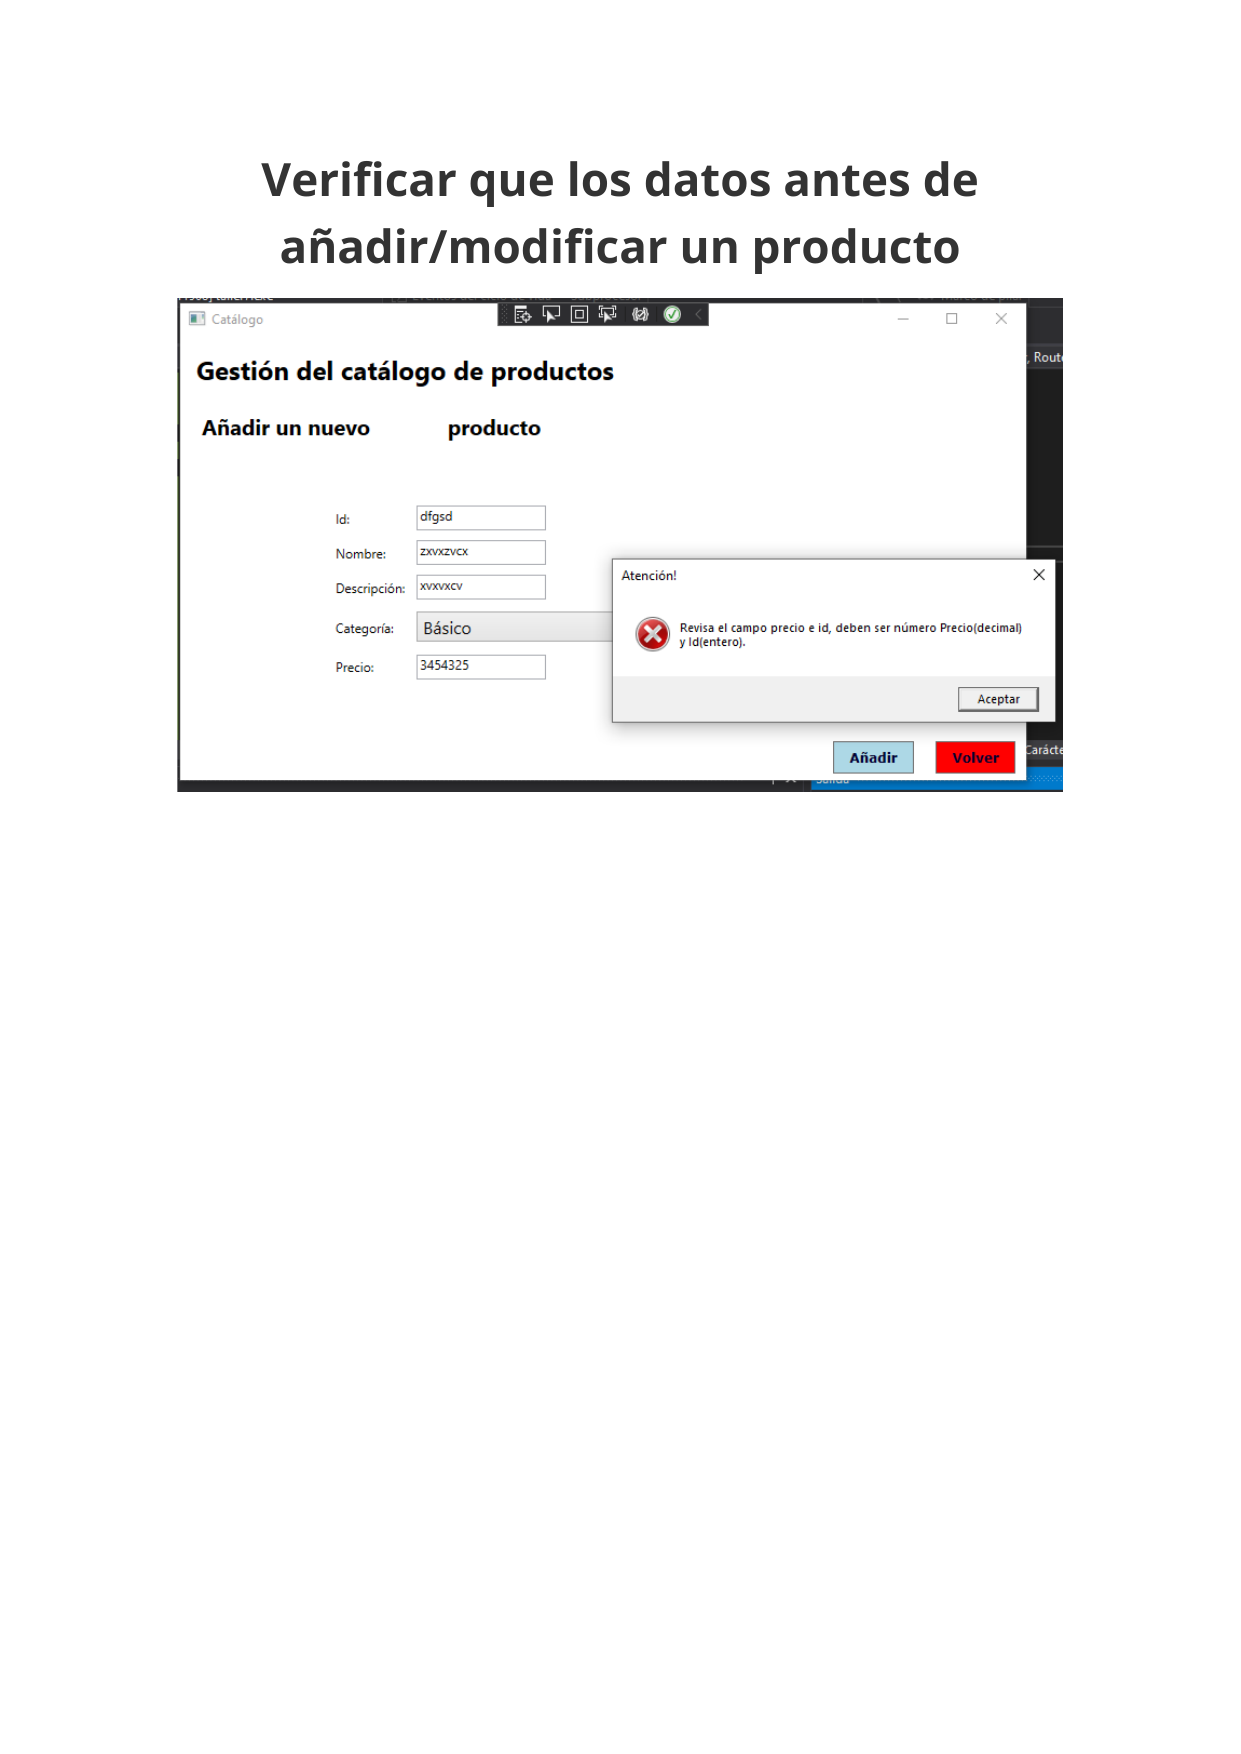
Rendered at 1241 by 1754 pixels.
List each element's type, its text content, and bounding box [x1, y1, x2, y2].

text Verificar que los datos antes de añadir/modificar un producto [177, 148, 1063, 277]
picture [177, 298, 1063, 792]
